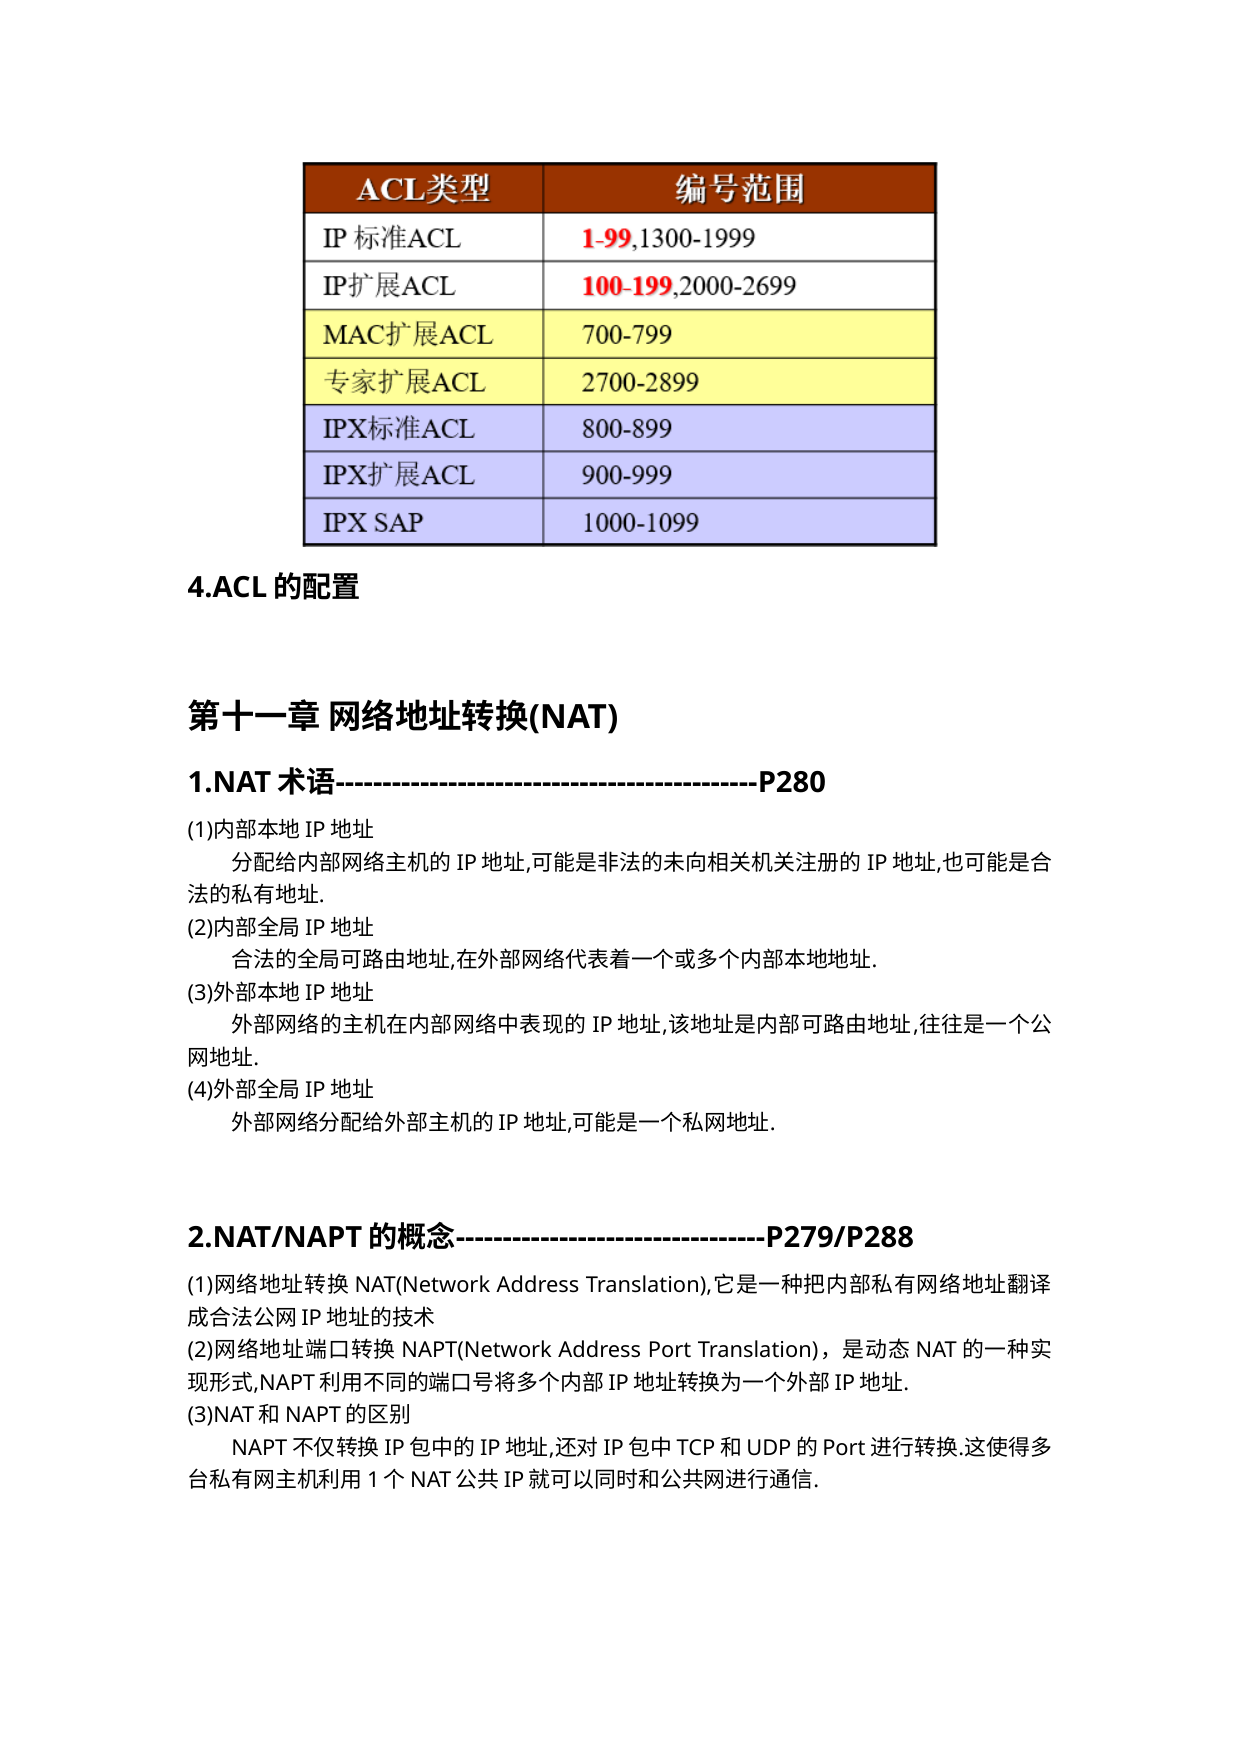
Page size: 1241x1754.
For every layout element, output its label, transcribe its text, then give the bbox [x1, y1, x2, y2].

text (3)NAT和NAPT的区别 [187, 1397, 1053, 1429]
text (1)网络地址转换NAT(Network Address Translation),它是一种把内部私有网络地址翻译成合法公网IP地址的技术 [187, 1267, 1053, 1332]
text 1.NAT术语---------------------------------------------P280 [187, 747, 1053, 812]
text 4.ACL的配置 [187, 552, 1053, 617]
text 2.NAT/NAPT的概念---------------------------------P279/P288 [187, 1202, 1053, 1267]
text (2)网络地址端口转换NAPT(Network Address Port Translation)，是动态NAT的一种实现形式,NAPT利用不同的端口号将多个内部IP地址转换为一个外部IP地址. [187, 1332, 1053, 1397]
text 外部网络的主机在内部网络中表现的IP地址,该地址是内部可路由地址,往往是一个公网地址. [187, 1007, 1053, 1072]
text (2)内部全局IP地址 [187, 909, 1053, 942]
text (4)外部全局IP地址 [187, 1072, 1053, 1104]
text NAPT不仅转换IP包中的IP地址,还对IP包中TCP和UDP的Port进行转换.这使得多台私有网主机利用1个NAT公共IP就可以同时和公共网进行通信. [187, 1429, 1053, 1494]
text 外部网络分配给外部主机的IP地址,可能是一个私网地址. [187, 1104, 1053, 1137]
text 合法的全局可路由地址,在外部网络代表着一个或多个内部本地地址. [187, 942, 1053, 974]
picture [302, 162, 938, 547]
text 分配给内部网络主机的IP地址,可能是非法的未向相关机关注册的IP地址,也可能是合法的私有地址. [187, 844, 1053, 909]
text (1)内部本地IP地址 [187, 812, 1053, 844]
text 第十一章 网络地址转换(NAT) [187, 682, 1053, 747]
text (3)外部本地IP地址 [187, 974, 1053, 1007]
